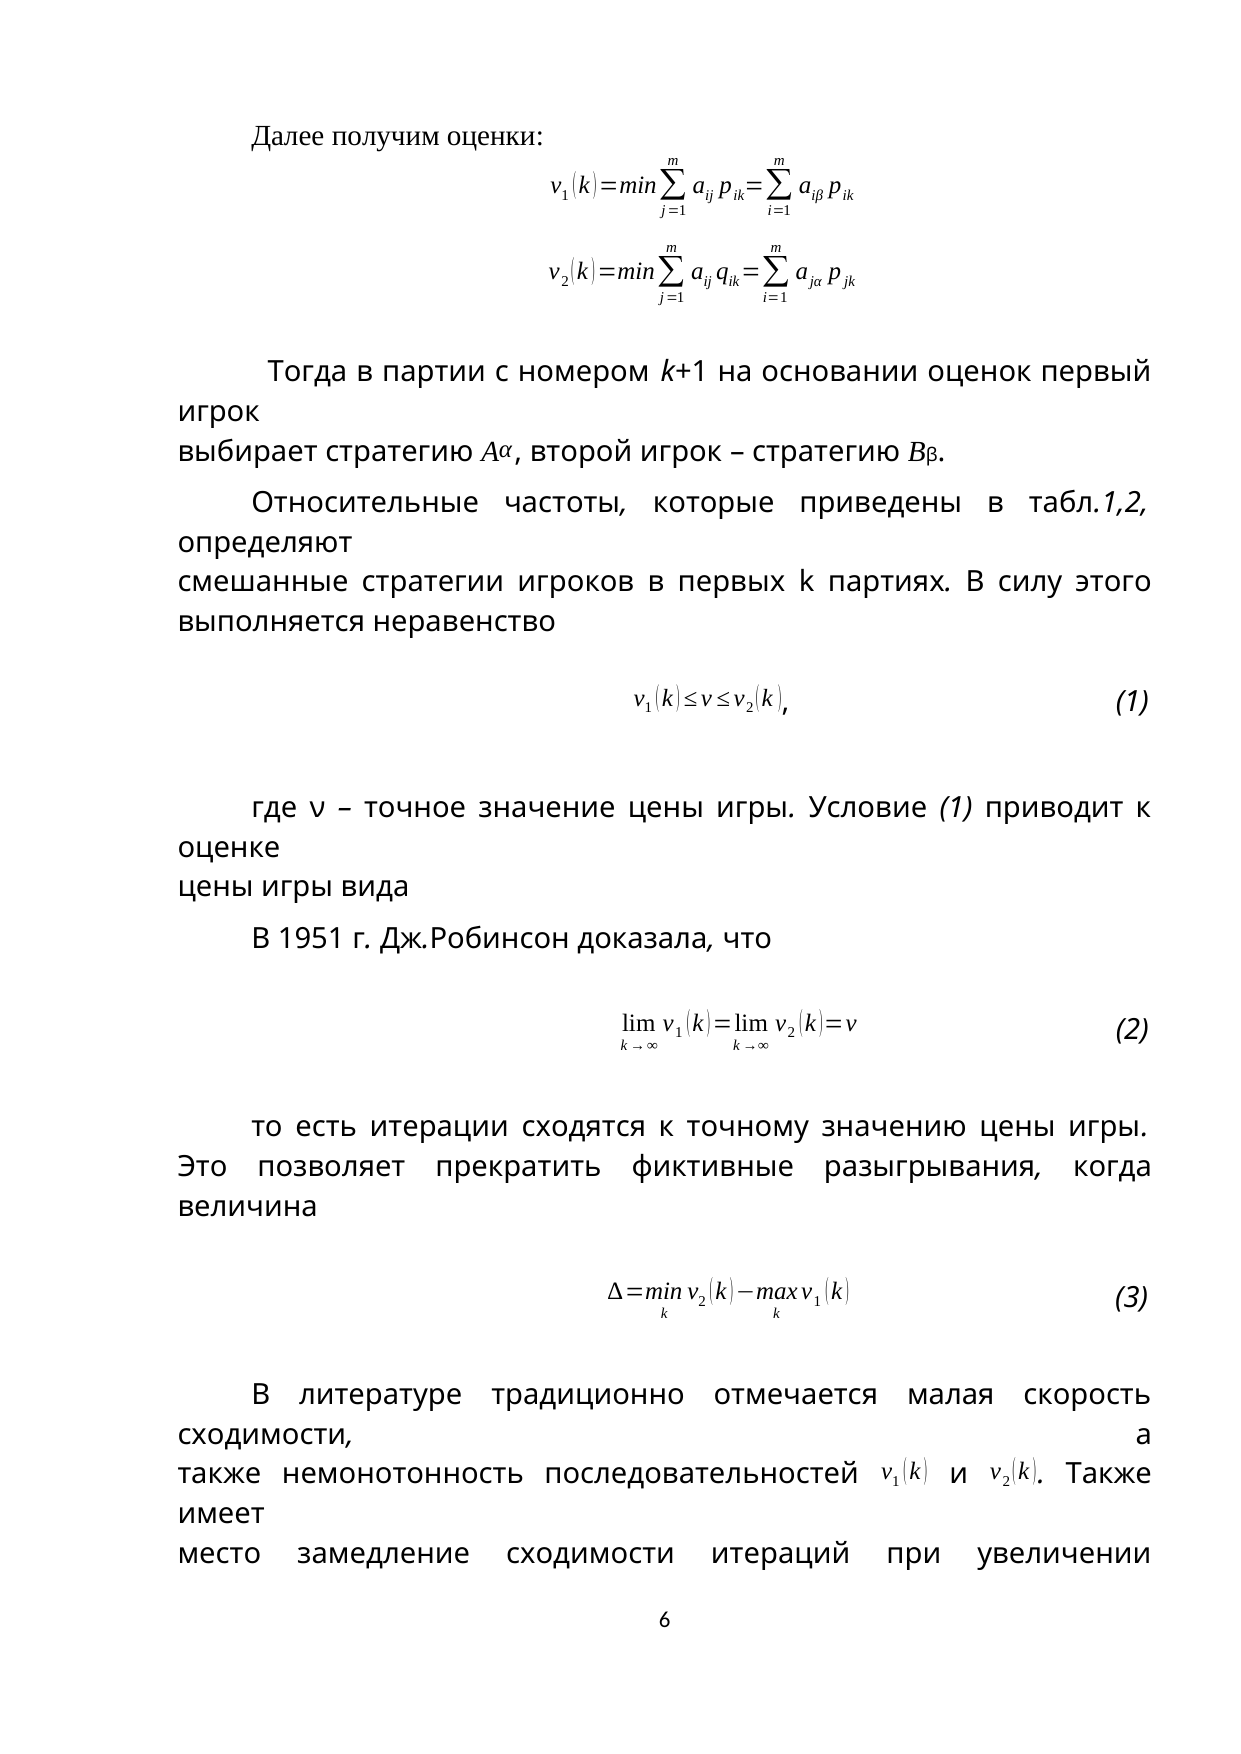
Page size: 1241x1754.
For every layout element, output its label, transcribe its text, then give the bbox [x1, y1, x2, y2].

text (3) [177, 1276, 1152, 1322]
text то есть итерации сходятся к точному значению цены игры. Это позволяет прекратить фиктивные разыгрывания, когда величина [177, 1106, 1152, 1224]
text Относительные частоты, которые приведены в табл.1,2, определяют смешанные стратегии игроков в первых k партиях. В силу этого выполняется неравенство [177, 481, 1152, 640]
text В 1951 г. Дж.Робинсон доказала, что [177, 917, 1152, 957]
text (2) [177, 1008, 1152, 1054]
text , (1) [177, 680, 1152, 719]
text Тогда в партии с номером k+1 на основании оценок первый игрок выбирает стратегию А, второй игрок – стратегию Вβ. [177, 317, 1152, 469]
text Далее получим оценки: [177, 118, 1152, 152]
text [177, 1373, 1152, 1572]
text где ν – точное значение цены игры. Условие (1) приводит к оценке цены игры вида [177, 786, 1152, 905]
